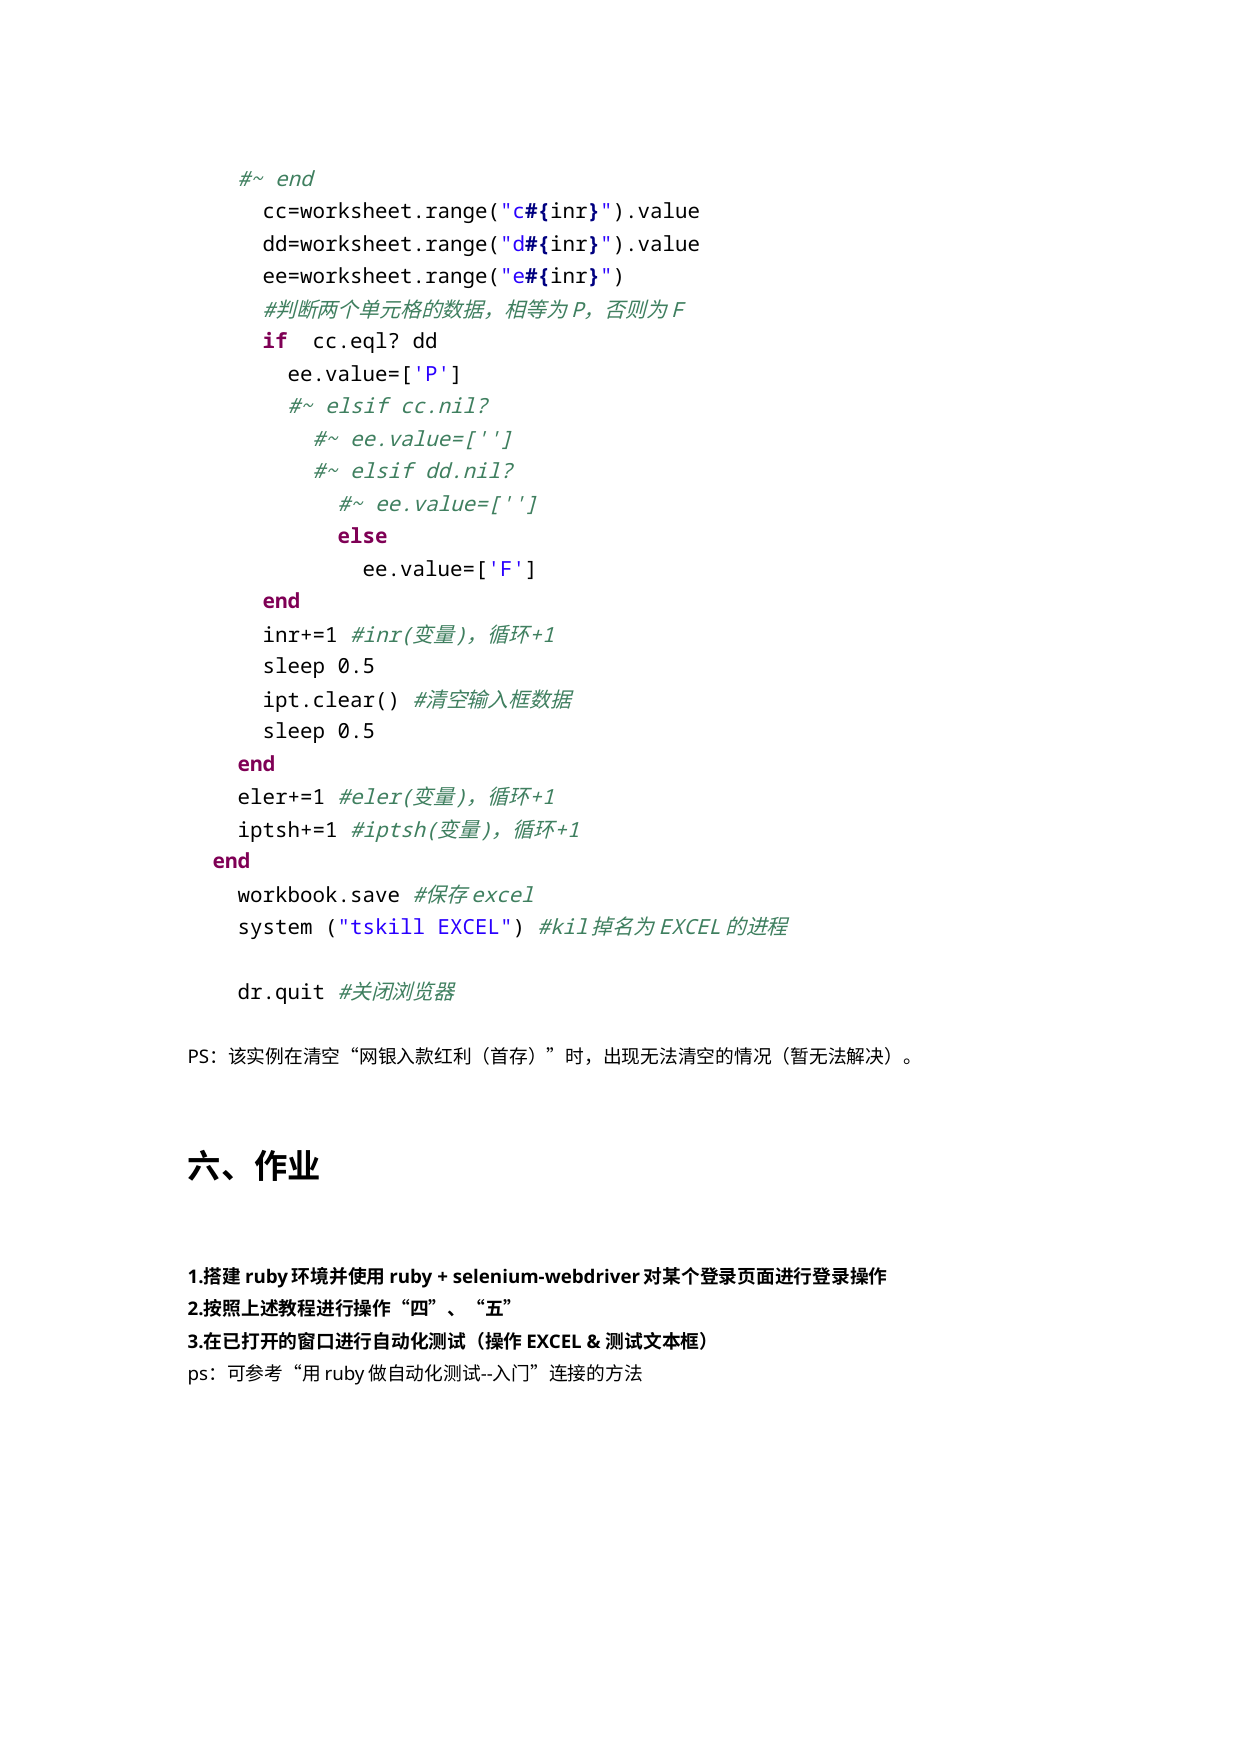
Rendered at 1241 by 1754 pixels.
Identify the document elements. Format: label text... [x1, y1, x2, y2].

text ipt.clear() #清空输入框数据 [187, 682, 1053, 714]
text ee=worksheet.range("e#{inr}") [187, 259, 1053, 292]
text ee.value=['P'] [187, 357, 1053, 389]
text if cc.eql? dd [187, 324, 1053, 357]
text iptsh+=1 #iptsh(变量)，循环+1 [187, 812, 1053, 844]
text ee.value=['F'] [187, 552, 1053, 584]
text else [187, 519, 1053, 552]
text #~ ee.value=[''] [187, 422, 1053, 454]
text end [187, 747, 1053, 779]
text dr.quit #关闭浏览器 [187, 974, 1053, 1007]
text sleep 0.5 [187, 649, 1053, 682]
text #~ elsif dd.nil? [187, 454, 1053, 487]
subtitle 3.在已打开的窗口进行自动化测试（操作EXCEL & 测试文本框） [187, 1324, 1053, 1356]
text #~ ee.value=[''] [187, 487, 1053, 519]
subtitle 六、作业 [187, 1132, 1053, 1197]
text inr+=1 #inr(变量)，循环+1 [187, 617, 1053, 649]
subtitle 1.搭建ruby环境并使用ruby + selenium-webdriver对某个登录页面进行登录操作 [187, 1259, 1053, 1291]
text #判断两个单元格的数据，相等为P，否则为F [187, 292, 1053, 324]
text #~ end [187, 162, 1053, 194]
text system ("tskill EXCEL") #kil掉名为EXCEL的进程 [187, 909, 1053, 942]
text cc=worksheet.range("c#{inr}").value [187, 194, 1053, 227]
text workbook.save #保存excel [187, 877, 1053, 909]
text eler+=1 #eler(变量)，循环+1 [187, 779, 1053, 812]
subtitle 2.按照上述教程进行操作“四”、“五” [187, 1291, 1053, 1324]
text end [187, 844, 1053, 877]
text PS：该实例在清空“网银入款红利（首存）”时，出现无法清空的情况（暂无法解决）。 [187, 1039, 1053, 1072]
text dd=worksheet.range("d#{inr}").value [187, 227, 1053, 259]
text sleep 0.5 [187, 714, 1053, 747]
text ps：可参考“用ruby做自动化测试--入门”连接的方法 [187, 1356, 1053, 1389]
text end [187, 584, 1053, 617]
text #~ elsif cc.nil? [187, 389, 1053, 422]
